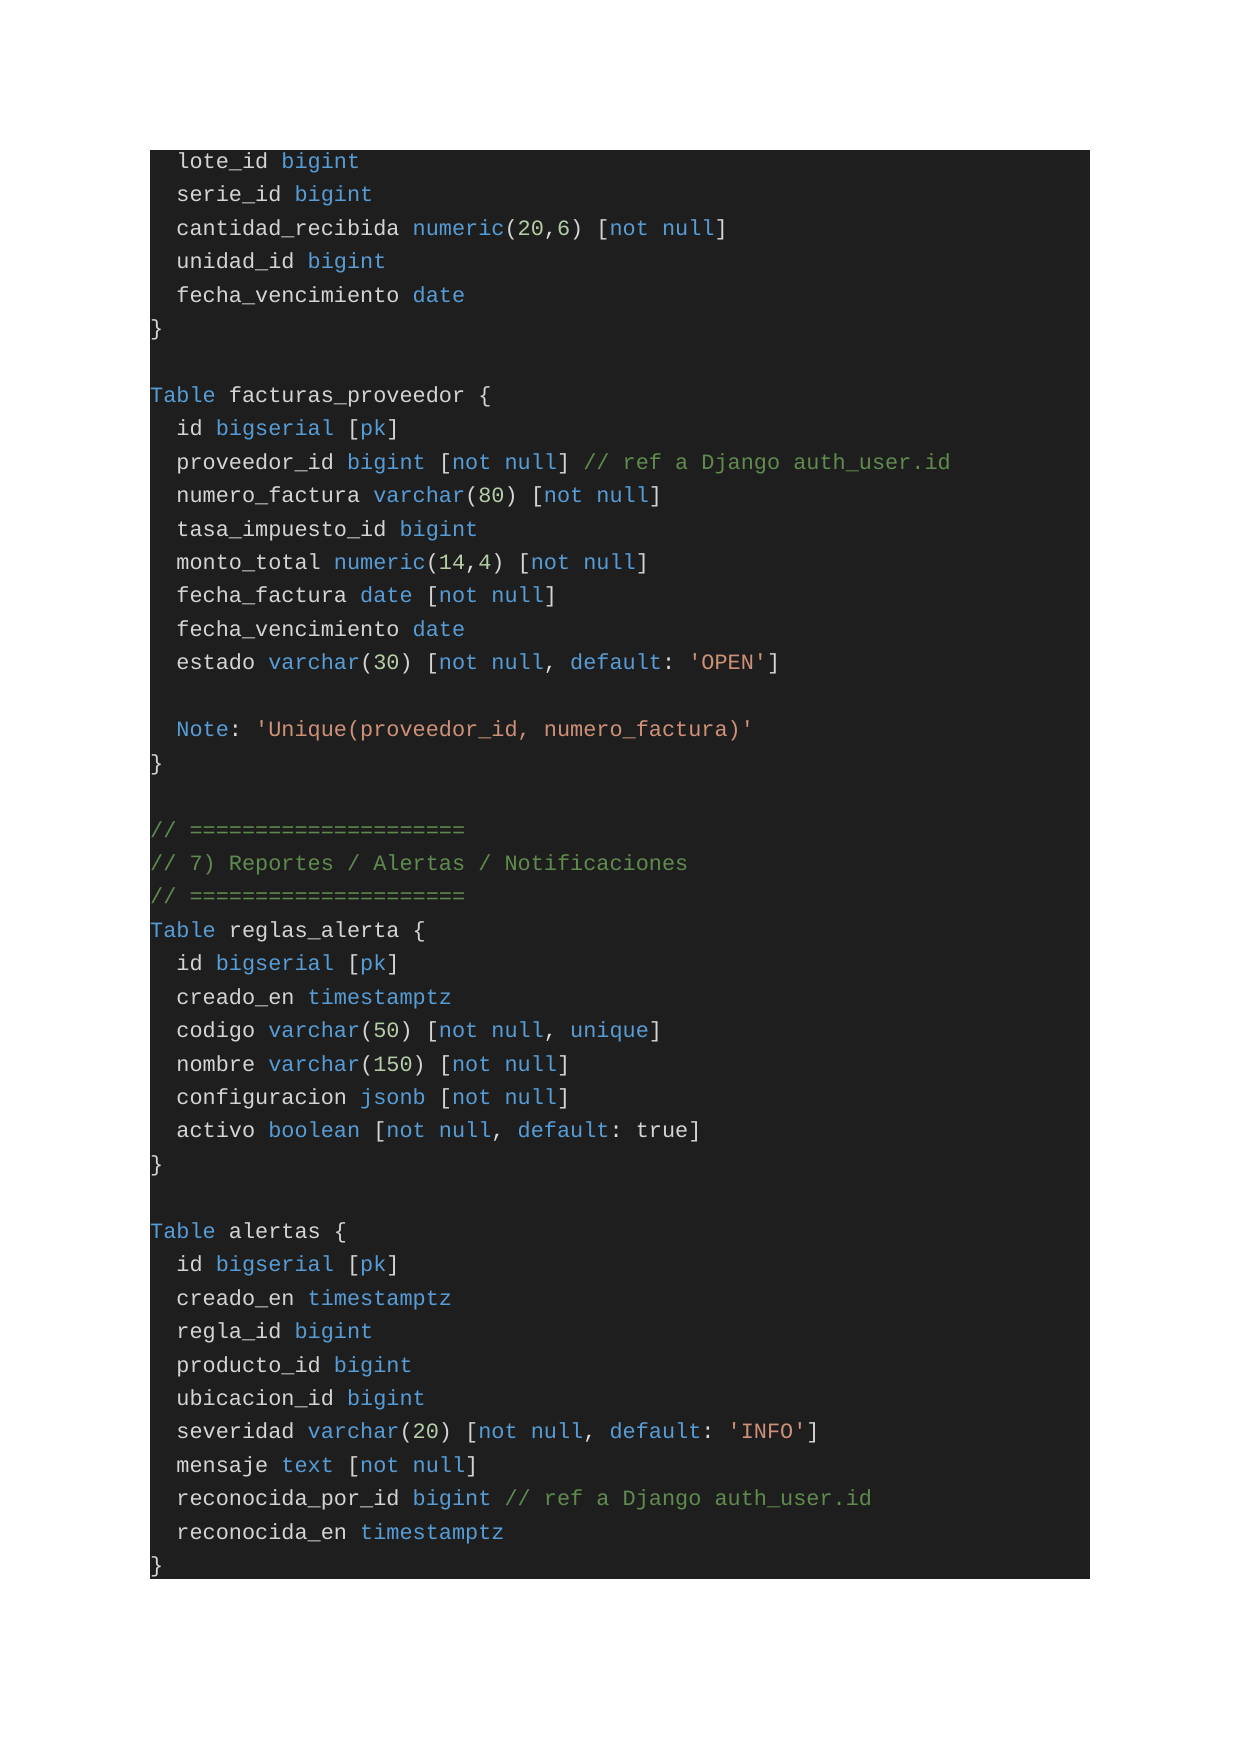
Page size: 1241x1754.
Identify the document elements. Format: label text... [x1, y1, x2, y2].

text configuracion jsonb [not null] [150, 1086, 1090, 1111]
text } [150, 752, 1090, 777]
text reconocida_por_id bigint // ref a Django auth_user.id [150, 1487, 1090, 1512]
text // 7) Reportes / Alertas / Notificaciones [150, 852, 1090, 877]
text tasa_impuesto_id bigint [150, 518, 1090, 543]
text ubicacion_id bigint [150, 1387, 1090, 1412]
text fecha_vencimiento date [150, 618, 1090, 643]
text creado_en timestamptz [150, 986, 1090, 1011]
text lote_id bigint [150, 150, 1090, 175]
text severidad varchar(20) [not null, default: 'INFO'] [150, 1421, 1090, 1445]
text Table facturas_proveedor { [150, 384, 1090, 409]
text // ===================== [150, 819, 1090, 843]
text codigo varchar(50) [not null, unique] [150, 1019, 1090, 1044]
text reconocida_en timestamptz [150, 1521, 1090, 1546]
text creado_en timestamptz [150, 1287, 1090, 1312]
text fecha_factura date [not null] [150, 585, 1090, 609]
text id bigserial [pk] [150, 417, 1090, 442]
text activo boolean [not null, default: true] [150, 1120, 1090, 1144]
text mensaje text [not null] [150, 1454, 1090, 1479]
text numero_factura varchar(80) [not null] [150, 484, 1090, 509]
text proveedor_id bigint [not null] // ref a Django auth_user.id [150, 451, 1090, 476]
text id bigserial [pk] [150, 1253, 1090, 1278]
text regla_id bigint [150, 1320, 1090, 1345]
text } [150, 317, 1090, 342]
text estado varchar(30) [not null, default: 'OPEN'] [150, 652, 1090, 676]
text monto_total numeric(14,4) [not null] [150, 551, 1090, 576]
text fecha_vencimiento date [150, 284, 1090, 308]
text serie_id bigint [150, 183, 1090, 208]
text Table reglas_alerta { [150, 919, 1090, 944]
text id bigserial [pk] [150, 952, 1090, 977]
text Note: 'Unique(proveedor_id, numero_factura)' [150, 718, 1090, 743]
text unidad_id bigint [150, 250, 1090, 275]
text // ===================== [150, 886, 1090, 910]
text Table alertas { [150, 1220, 1090, 1245]
text } [150, 1554, 1090, 1579]
text cantidad_recibida numeric(20,6) [not null] [150, 217, 1090, 242]
text } [150, 1153, 1090, 1178]
text nombre varchar(150) [not null] [150, 1053, 1090, 1078]
text producto_id bigint [150, 1354, 1090, 1378]
